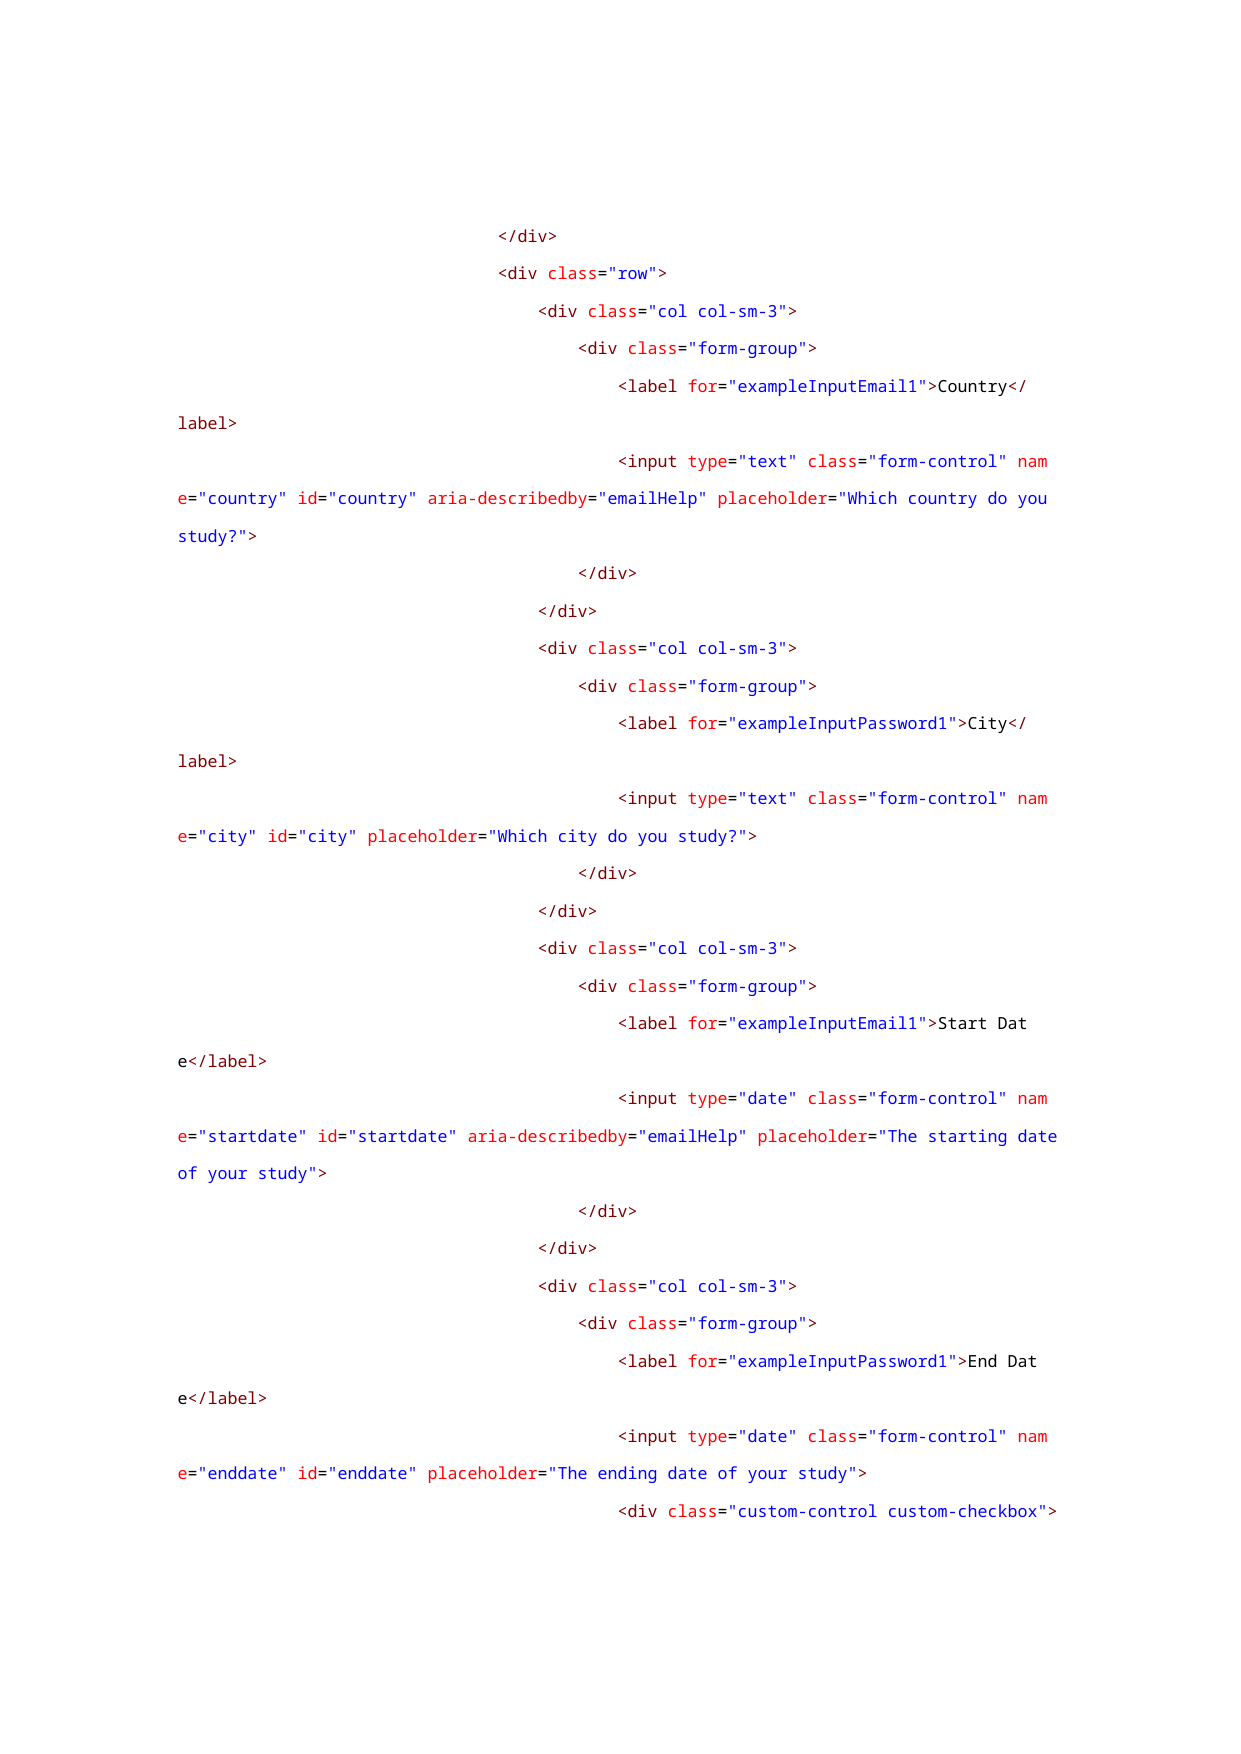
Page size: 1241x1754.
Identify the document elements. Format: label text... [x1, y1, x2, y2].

text <label for="exampleInputPassword1">End Date</label> [177, 1342, 1063, 1417]
text <input type="text" class="form-control" name="city" id="city" placeholder="Which city do you study?"> [177, 779, 1063, 854]
text </div> [177, 854, 1063, 892]
text <div class="col col-sm-3"> [177, 1267, 1063, 1304]
text </div> [177, 1229, 1063, 1267]
text <div class="col col-sm-3"> [177, 292, 1063, 329]
text <input type="date" class="form-control" name="startdate" id="startdate" aria-describedby="emailHelp" placeholder="The starting date of your study"> [177, 1079, 1063, 1192]
text <div class="form-group"> [177, 329, 1063, 367]
text </div> [177, 1192, 1063, 1229]
text <input type="date" class="form-control" name="enddate" id="enddate" placeholder="The ending date of your study"> [177, 1417, 1063, 1492]
text <input type="text" class="form-control" name="country" id="country" aria-describedby="emailHelp" placeholder="Which country do you study?"> [177, 442, 1063, 554]
text </div> [177, 892, 1063, 929]
text <div class="col col-sm-3"> [177, 629, 1063, 667]
text <div class="form-group"> [177, 667, 1063, 704]
text <label for="exampleInputPassword1">City</label> [177, 704, 1063, 779]
text <div class="row"> [177, 254, 1063, 292]
text <div class="form-group"> [177, 967, 1063, 1004]
text </div> [177, 554, 1063, 592]
text <div class="form-group"> [177, 1304, 1063, 1342]
text <div class="col col-sm-3"> [177, 929, 1063, 967]
text </div> [177, 217, 1063, 254]
text <div class="custom-control custom-checkbox"> [177, 1492, 1063, 1529]
text </div> [177, 592, 1063, 629]
text <label for="exampleInputEmail1">Start Date</label> [177, 1004, 1063, 1079]
text <label for="exampleInputEmail1">Country</label> [177, 367, 1063, 442]
